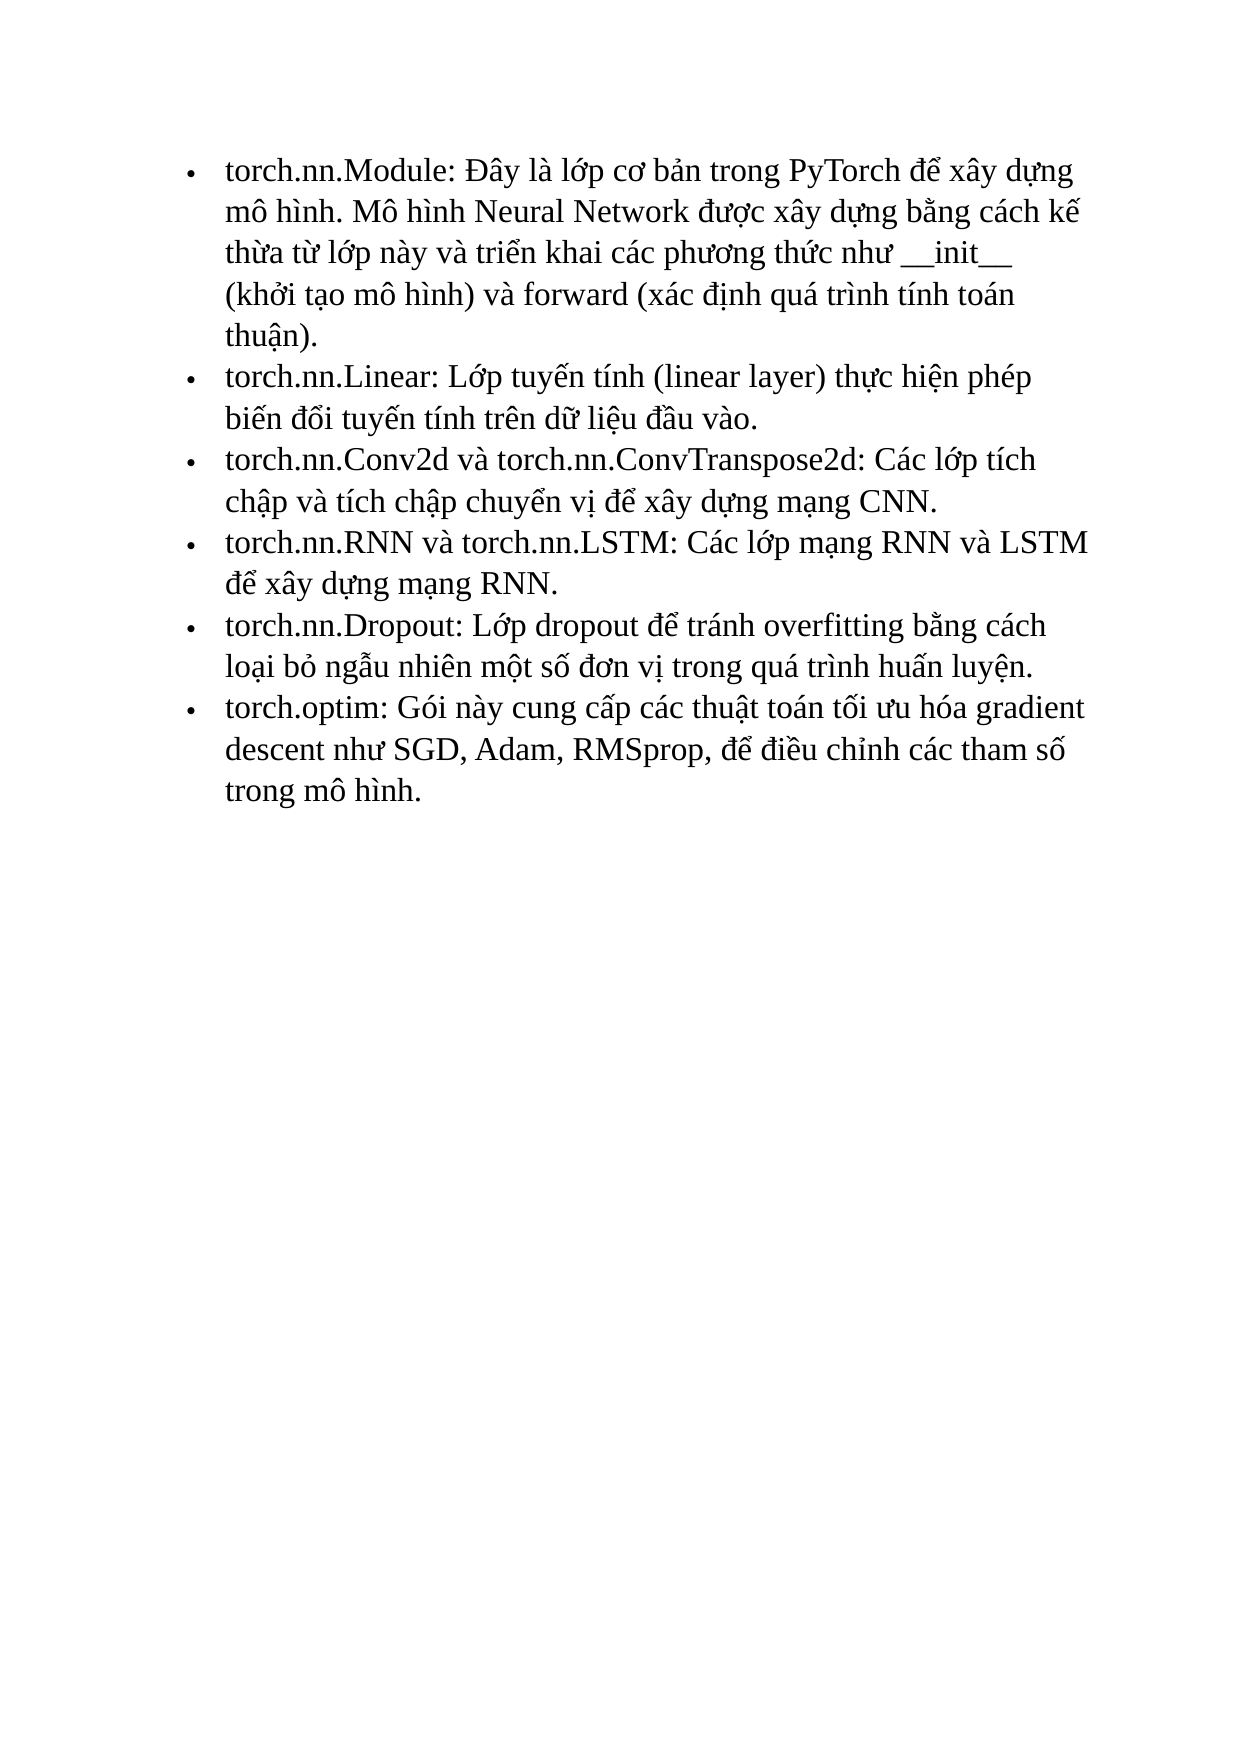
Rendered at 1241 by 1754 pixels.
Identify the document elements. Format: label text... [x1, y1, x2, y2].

list torch.nn.Module: Đây là lớp cơ bản trong PyTorch để xây dựng mô hình. Mô hình Neural Network được xây dựng bằng cách kế thừa từ lớp này và triển khai các phương thức như __init__ (khởi tạo mô hình) và forward (xác định quá trình tính toán thuận). [187, 150, 1090, 354]
list torch.optim: Gói này cung cấp các thuật toán tối ưu hóa gradient descent như SGD, Adam, RMSprop, để điều chỉnh các tham số trong mô hình. [187, 688, 1090, 809]
list torch.nn.Dropout: Lớp dropout để tránh overfitting bằng cách loại bỏ ngẫu nhiên một số đơn vị trong quá trình huấn luyện. [187, 605, 1090, 684]
list torch.nn.Linear: Lớp tuyến tính (linear layer) thực hiện phép biến đổi tuyến tính trên dữ liệu đầu vào. [187, 357, 1090, 436]
list torch.nn.RNN và torch.nn.LSTM: Các lớp mạng RNN và LSTM để xây dựng mạng RNN. [187, 522, 1090, 602]
list torch.nn.Conv2d và torch.nn.ConvTranspose2d: Các lớp tích chập và tích chập chuyển vị để xây dựng mạng CNN. [187, 439, 1090, 519]
